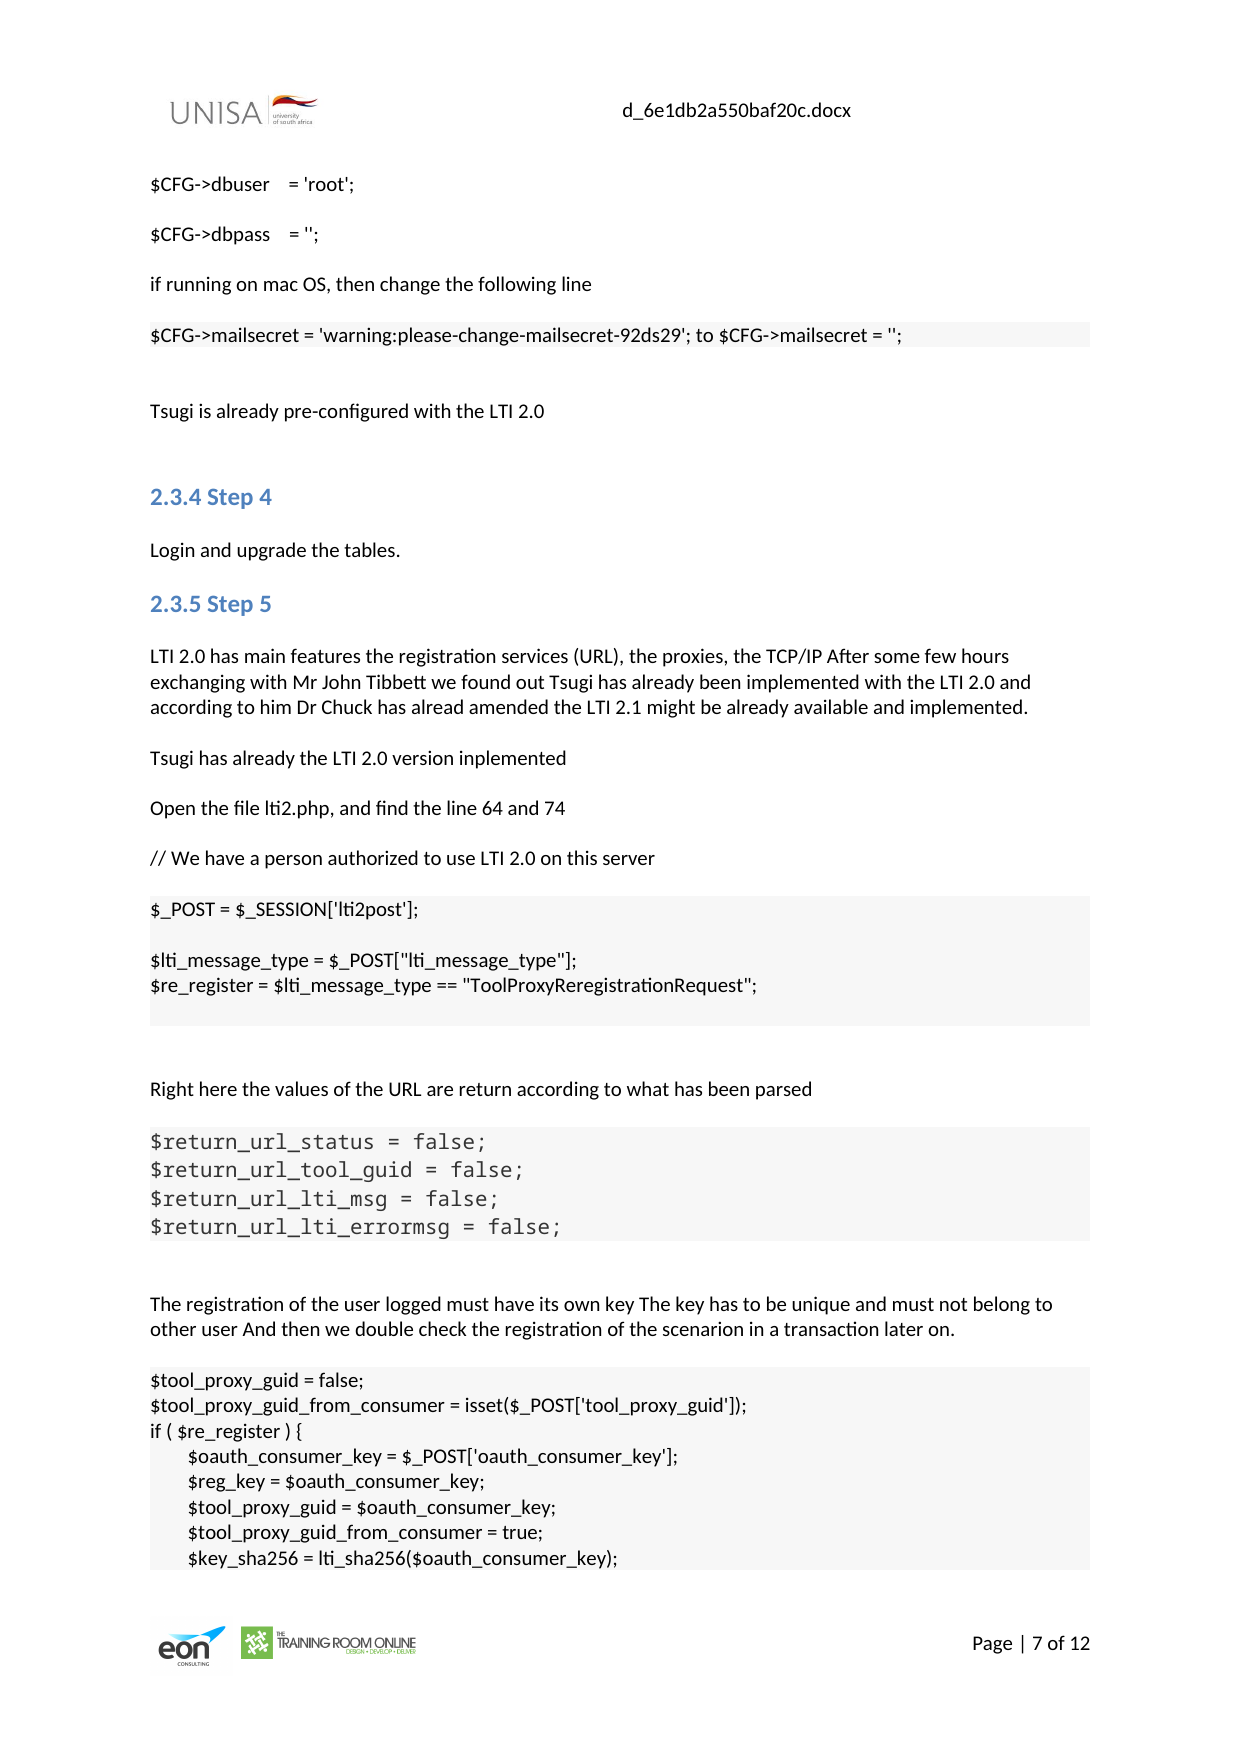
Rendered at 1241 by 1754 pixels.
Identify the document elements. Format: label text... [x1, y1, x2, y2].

text $reg_key = $oauth_consumer_key; [150, 1469, 1090, 1494]
text $tool_proxy_guid = $oauth_consumer_key; [150, 1494, 1090, 1519]
text Open the file lti2.php, and find the line 64 and 74 [150, 795, 1090, 821]
text if ( $re_register ) { [150, 1418, 1090, 1443]
text $return_url_status = false; [150, 1127, 1090, 1155]
text $CFG->mailsecret = 'warning:please-change-mailsecret-92ds29'; to $CFG->mailsecret = ''; [150, 322, 1090, 347]
text Tsugi has already the LTI 2.0 version inplemented [150, 745, 1090, 770]
text $oauth_consumer_key = $_POST['oauth_consumer_key']; [150, 1443, 1090, 1469]
text $_POST = $_SESSION['lti2post']; [150, 896, 1090, 921]
text $return_url_tool_guid = false; [150, 1155, 1090, 1184]
text Tsugi is already pre-configured with the LTI 2.0 [150, 398, 1090, 423]
text $lti_message_type = $_POST["lti_message_type"]; [150, 947, 1090, 972]
text $return_url_lti_msg = false; [150, 1184, 1090, 1212]
text Right here the values of the URL are return according to what has been parsed [150, 1077, 1090, 1102]
picture [150, 73, 337, 146]
text $CFG->dbpass = ''; [150, 221, 1090, 247]
text $re_register = $lti_message_type == "ToolProxyReregistrationRequest"; [150, 972, 1090, 998]
text // We have a person authorized to use LTI 2.0 on this server [150, 846, 1090, 871]
text $return_url_lti_errormsg = false; [150, 1212, 1090, 1241]
text $CFG->dbuser = 'root'; [150, 171, 1090, 196]
subtitle 2.3.4 Step 4 [150, 448, 1090, 512]
text if running on mac OS, then change the following line [150, 272, 1090, 297]
text $tool_proxy_guid = false; [150, 1367, 1090, 1392]
text $tool_proxy_guid_from_consumer = isset($_POST['tool_proxy_guid']); [150, 1392, 1090, 1418]
picture [150, 1611, 423, 1676]
subtitle 2.3.5 Step 5 [150, 588, 1090, 618]
text $key_sha256 = lti_sha256($oauth_consumer_key); [150, 1545, 1090, 1570]
text LTI 2.0 has main features the registration services (URL), the proxies, the TCP/IP After some few hours exchanging with Mr John Tibbett we found out Tsugi has already been implemented with the LTI 2.0 and according to him Dr Chuck has alread amended the LTI 2.1 might be already available and implemented. [150, 643, 1090, 720]
text $tool_proxy_guid_from_consumer = true; [150, 1519, 1090, 1545]
text Login and upgrade the tables. [150, 537, 1090, 563]
text The registration of the user logged must have its own key The key has to be unique and must not belong to other user And then we double check the registration of the scenarion in a transaction later on. [150, 1291, 1090, 1342]
